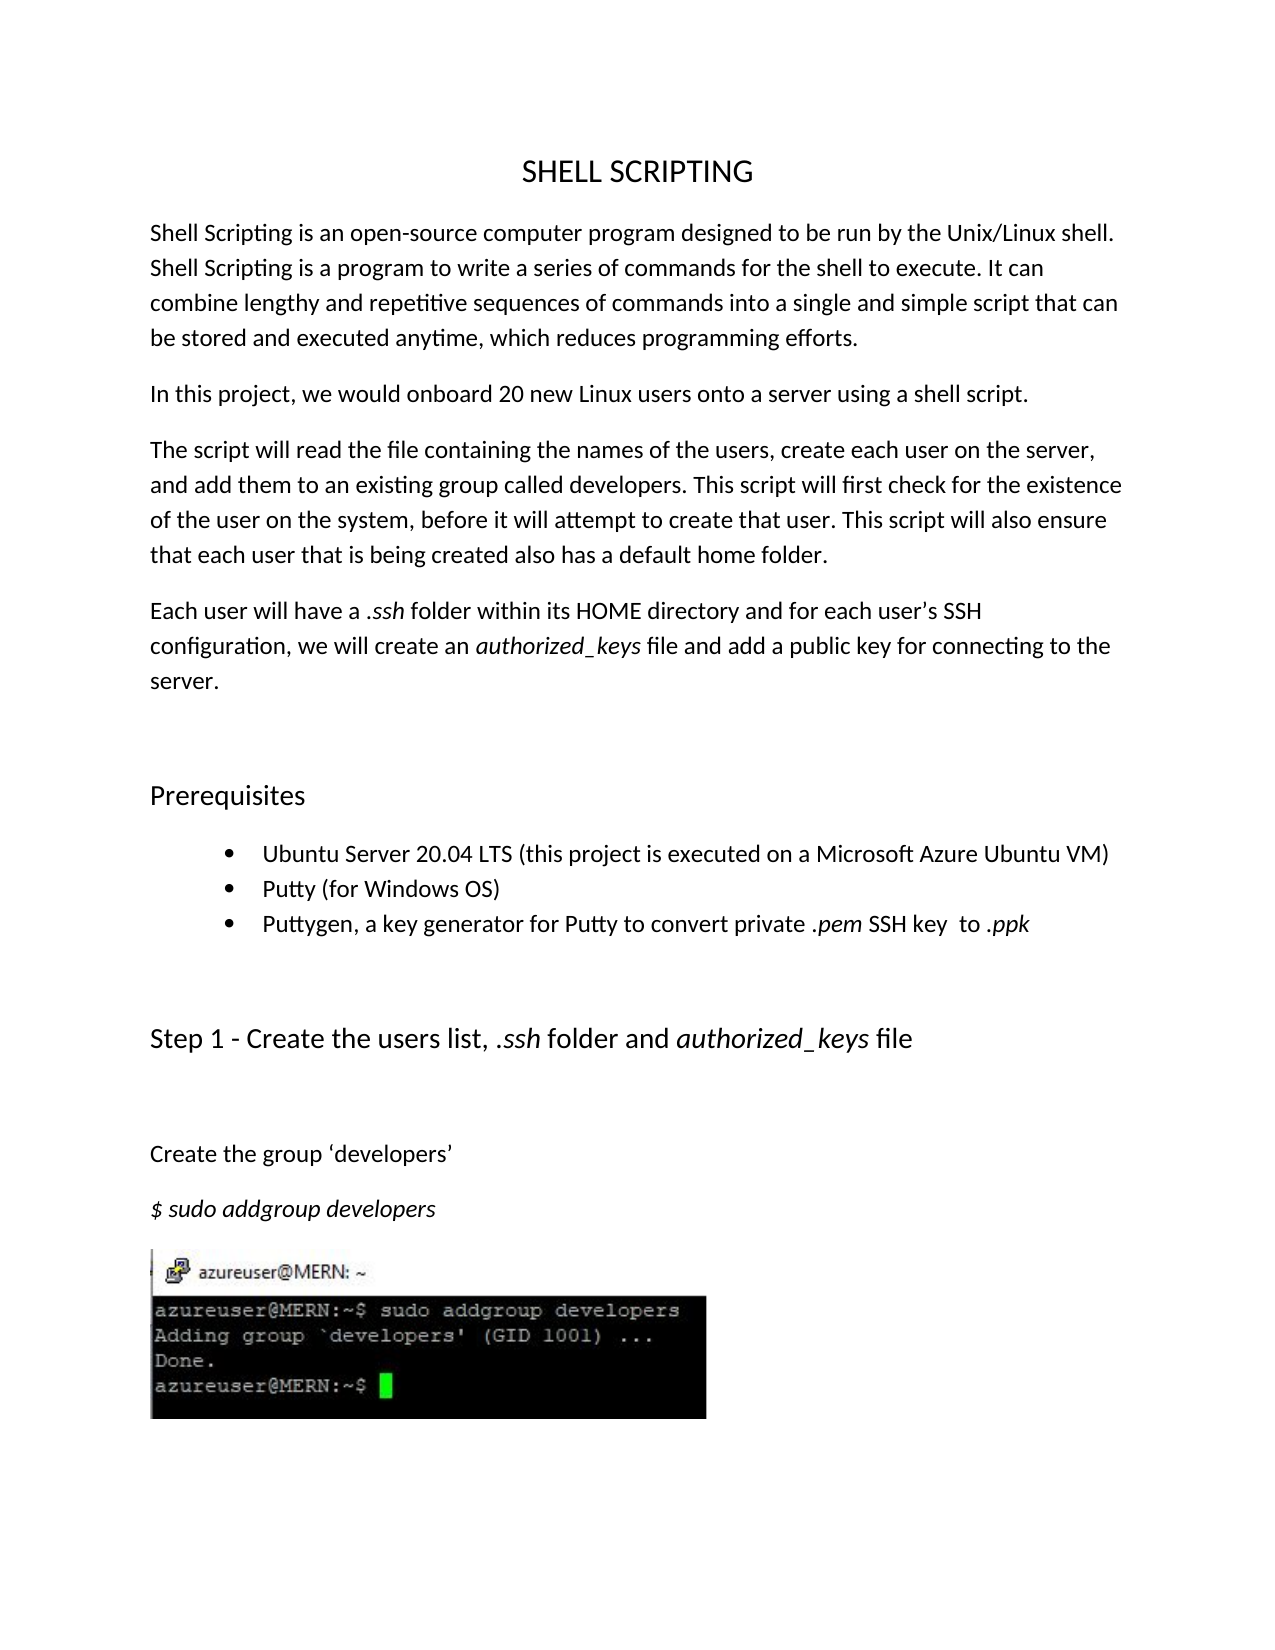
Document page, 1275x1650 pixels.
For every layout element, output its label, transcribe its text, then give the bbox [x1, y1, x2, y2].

list Putty (for Windows OS) [225, 873, 1125, 904]
text Each user will have a .ssh folder within its HOME directory and for each user’s SSH configuration, we will create an authorized_keys file and add a public key for connecting to the server. [150, 595, 1125, 696]
text Shell Scripting is an open-source computer program designed to be run by the Unix/Linux shell. Shell Scripting is a program to write a series of commands for the shell to execute. It can combine lengthy and repetitive sequences of commands into a single and simple script that can be stored and executed anytime, which reduces programming efforts. [150, 218, 1125, 353]
text $ sudo addgroup developers [150, 1194, 1125, 1224]
text Step 1 - Create the users list, .ssh folder and authorized_keys file [150, 1020, 1125, 1056]
text The script will read the file containing the names of the users, create each user on the server, and add them to an existing group called developers. This script will first check for the existence of the user on the system, before it will attempt to create that user. This script will also ensure that each user that is being created also has a default home folder. [150, 434, 1125, 570]
text Create the group ‘developers’ [150, 1138, 1125, 1168]
list Puttygen, a key generator for Putty to convert private .pem SSH key to .ppk [225, 908, 1125, 939]
picture [150, 1249, 707, 1419]
text Prerequisites [150, 777, 1125, 812]
text SHELL SCRIPTING [150, 150, 1125, 191]
text In this project, we would onboard 20 new Linux users onto a server using a shell script. [150, 378, 1125, 409]
list Ubuntu Server 20.04 LTS (this project is executed on a Microsoft Azure Ubuntu VM) [225, 838, 1125, 869]
